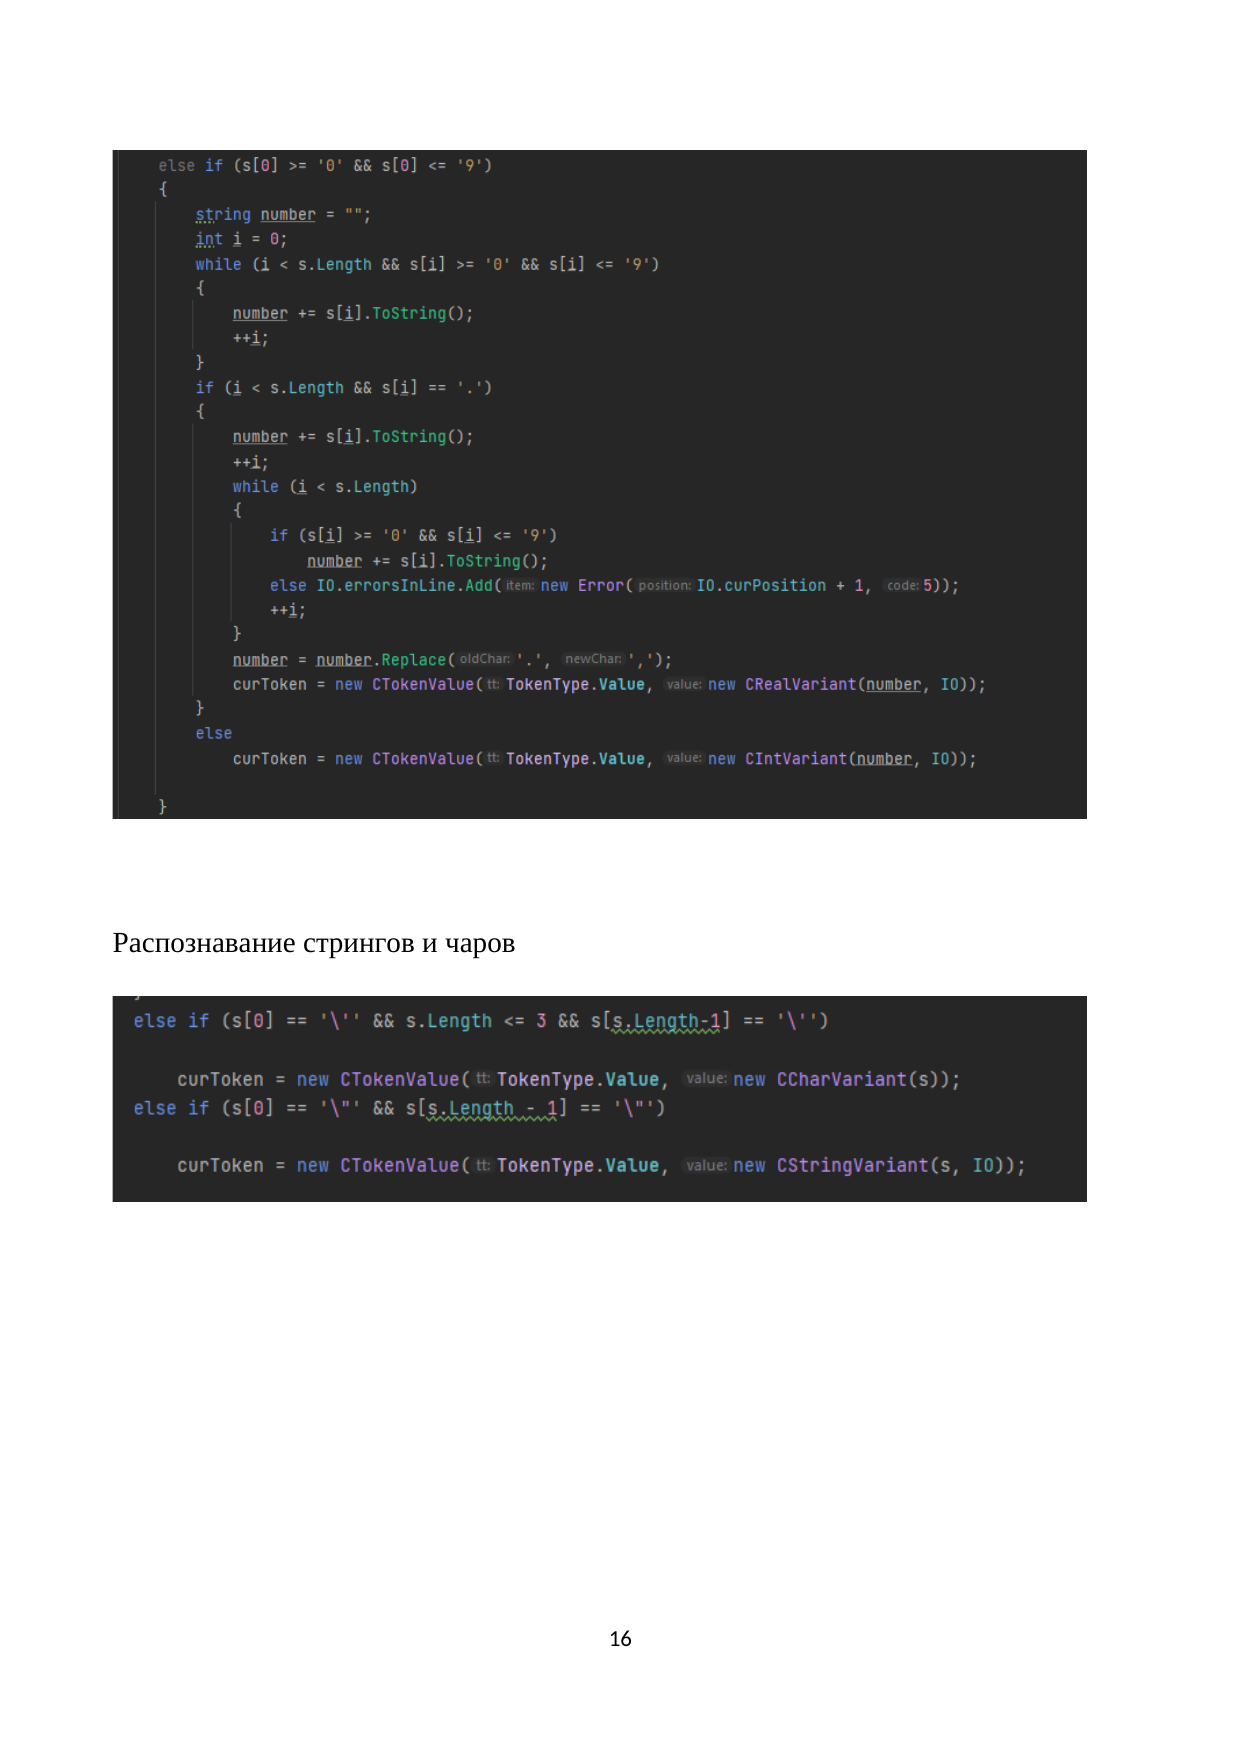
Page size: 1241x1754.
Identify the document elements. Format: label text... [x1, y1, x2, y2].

picture [112, 996, 1087, 1202]
picture [112, 150, 1087, 819]
text Распознавание стрингов и чаров [112, 925, 1128, 958]
